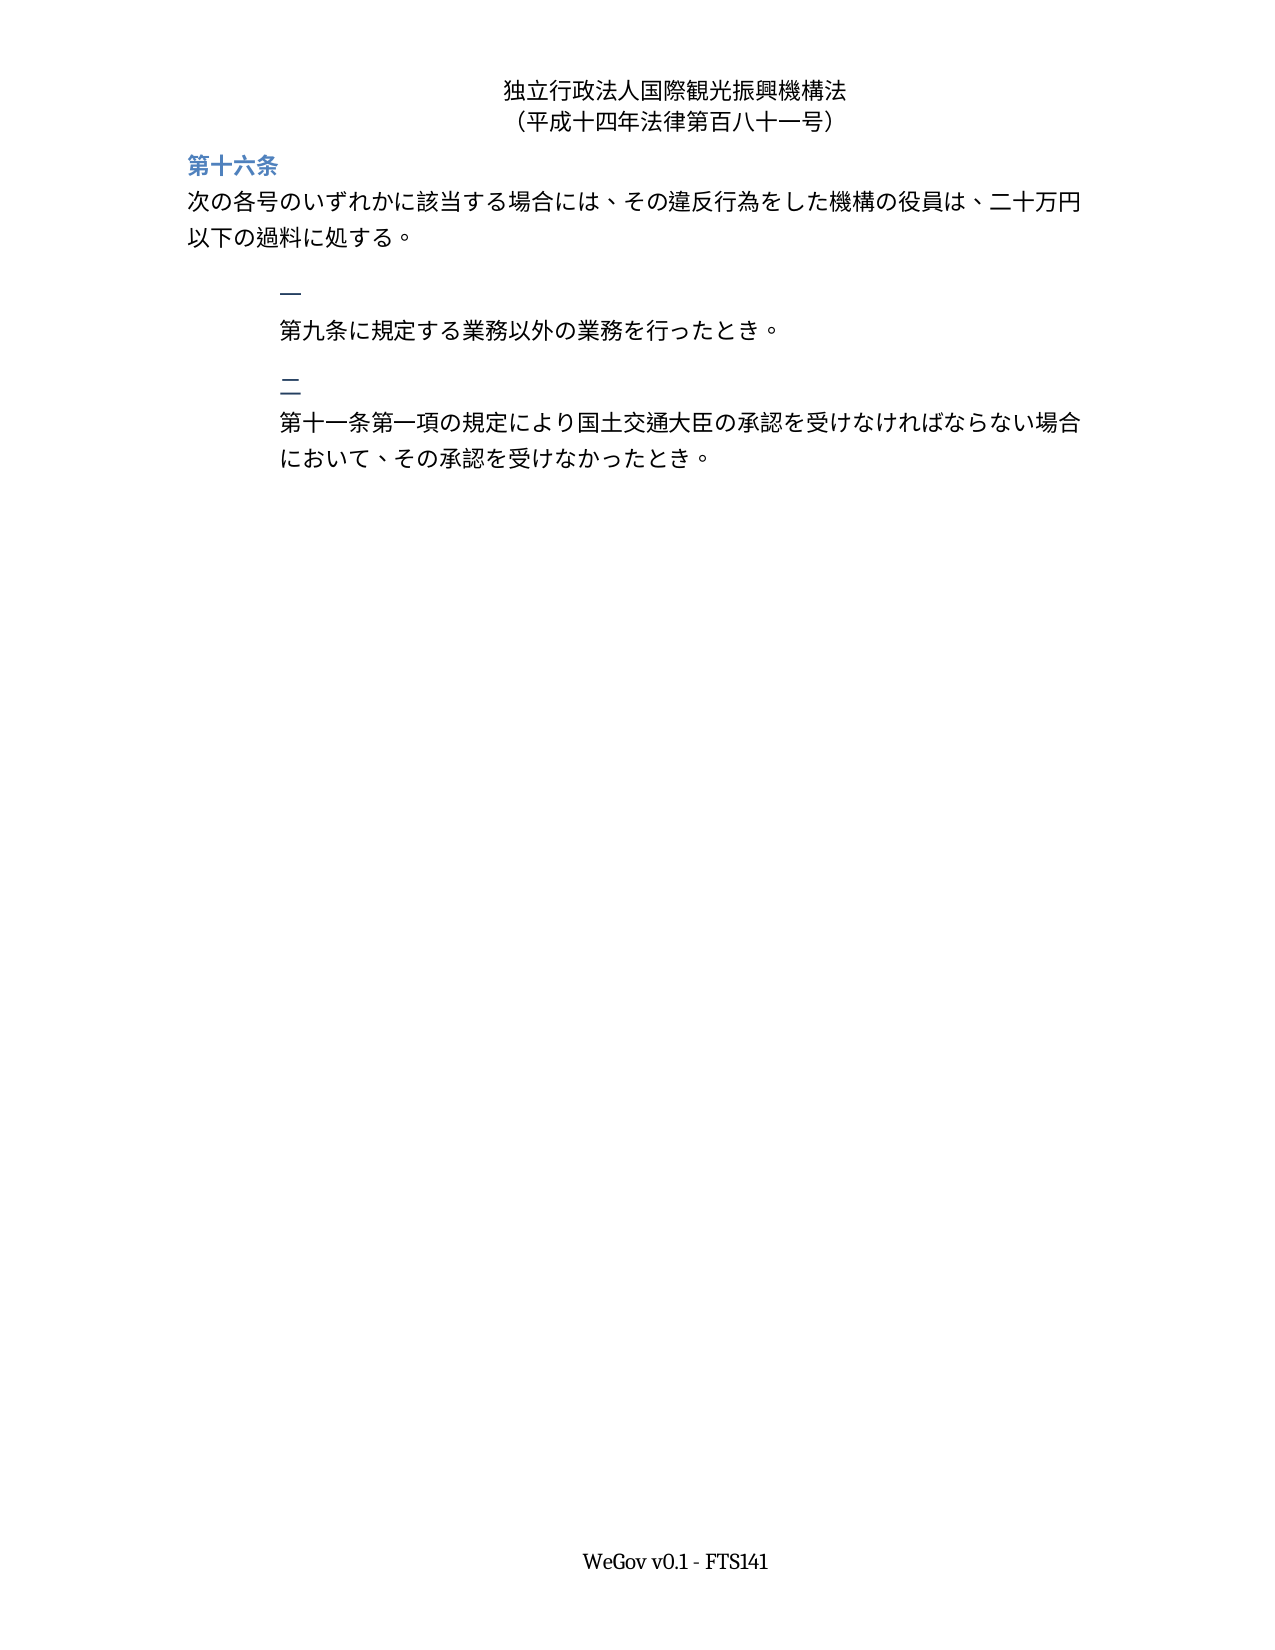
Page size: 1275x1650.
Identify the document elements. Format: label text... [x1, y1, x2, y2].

text 第九条に規定する業務以外の業務を行ったとき。 [279, 314, 1087, 346]
subtitle 一 [279, 279, 1087, 310]
subtitle 二 [279, 371, 1087, 403]
text 次の各号のいずれかに該当する場合には、その違反行為をした機構の役員は、二十万円以下の過料に処する。 [187, 186, 1087, 253]
text 第十一条第一項の規定により国土交通大臣の承認を受けなければならない場合において、その承認を受けなかったとき。 [279, 407, 1087, 474]
subtitle 第十六条 [187, 150, 1087, 181]
